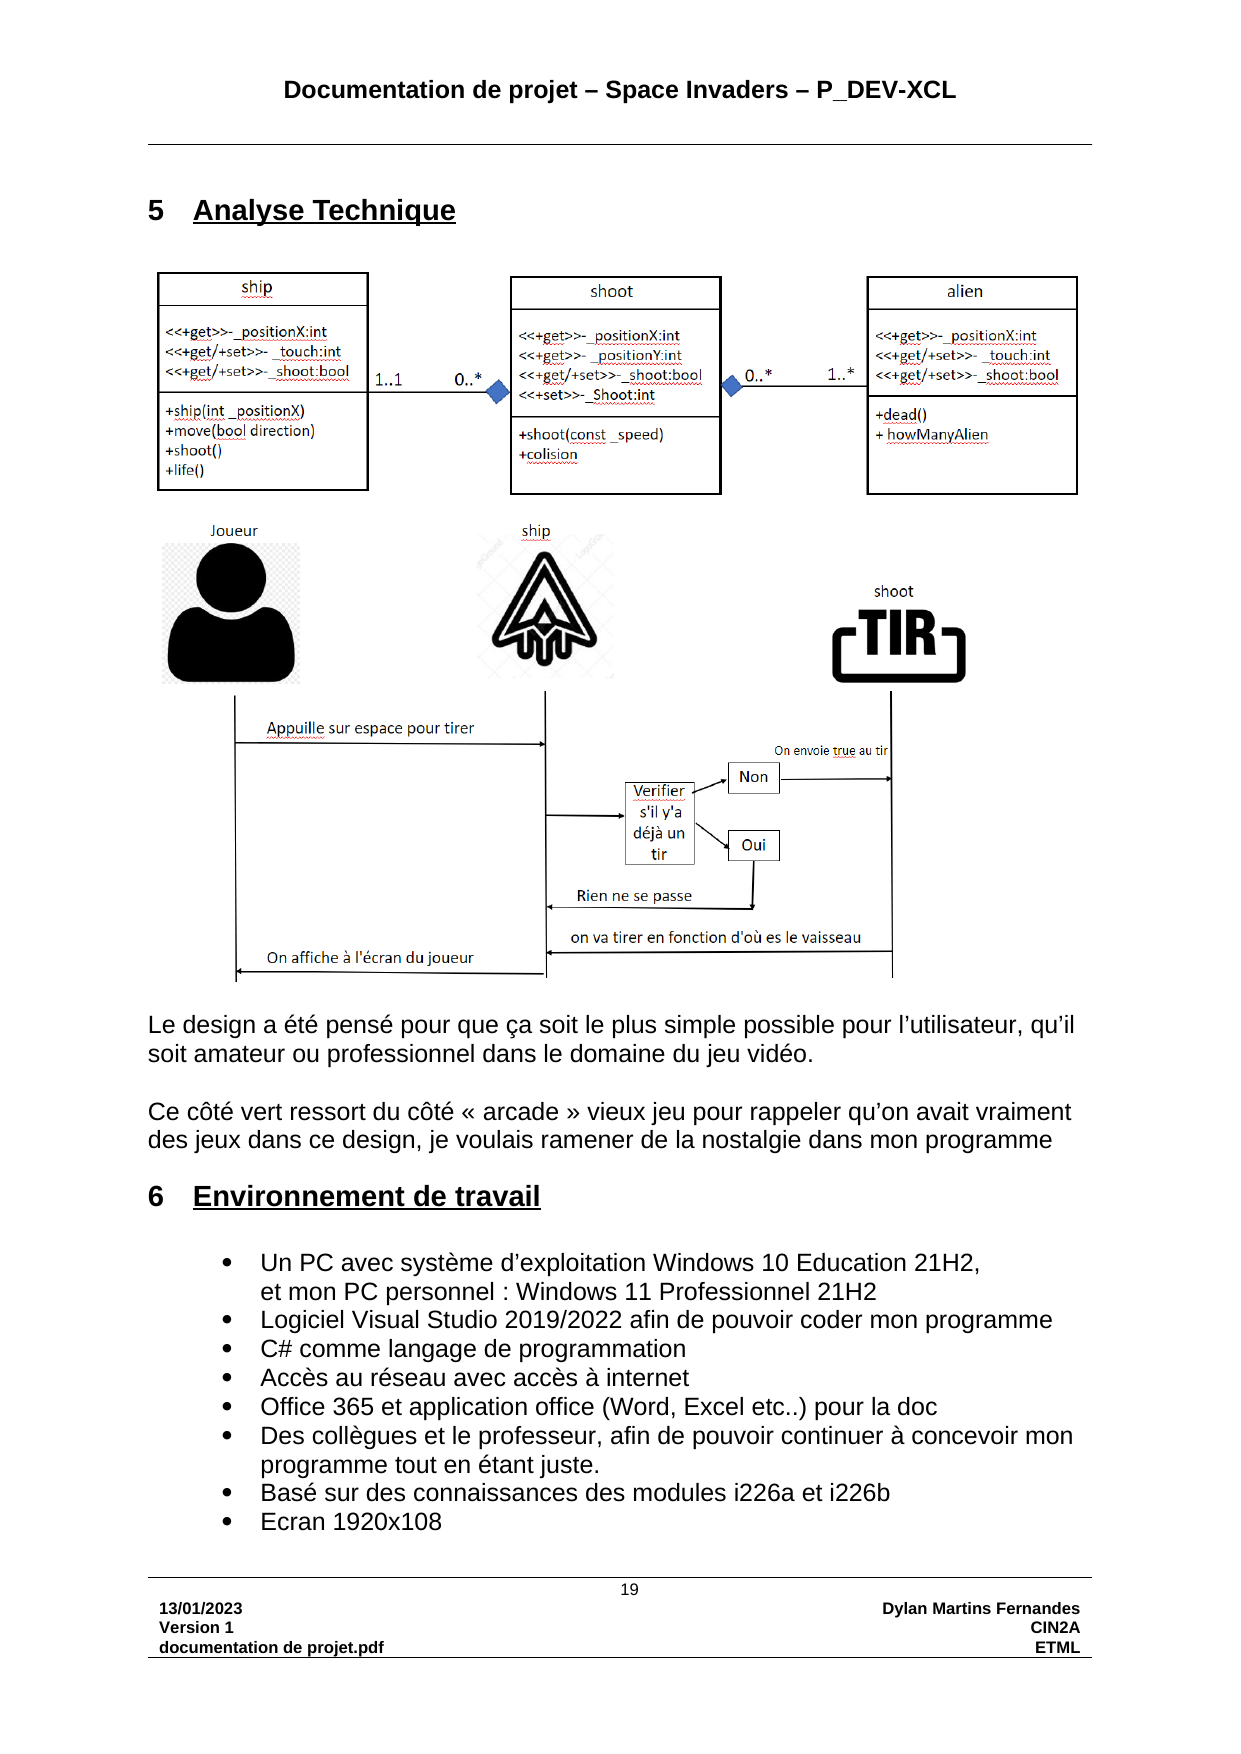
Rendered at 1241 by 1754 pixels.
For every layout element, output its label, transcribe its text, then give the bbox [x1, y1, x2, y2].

picture [147, 261, 1093, 982]
list et mon PC personnel : Windows 11 Professionnel 21H2 [260, 1277, 1092, 1305]
list Office 365 et application office (Word, Excel etc..) pour la doc [223, 1392, 1092, 1421]
list Basé sur des connaissances des modules i226a et i226b [223, 1478, 1092, 1507]
text Ce côté vert ressort du côté « arcade » vieux jeu pour rappeler qu’on avait vraiment des jeux dans ce design, je voulais ramener de la nostalgie dans mon programme [148, 1097, 1092, 1154]
list Accès au réseau avec accès à internet [223, 1363, 1092, 1392]
list Logiciel Visual Studio 2019/2022 afin de pouvoir coder mon programme [223, 1305, 1092, 1334]
list Ecran 1920x108 [223, 1507, 1092, 1536]
list C# comme langage de programmation [223, 1334, 1092, 1363]
subtitle Analyse Technique [148, 193, 1092, 227]
subtitle Environnement de travail [148, 1179, 1092, 1213]
list Un PC avec système d’exploitation Windows 10 Education 21H2, [223, 1248, 1092, 1277]
text Le design a été pensé pour que ça soit le plus simple possible pour l’utilisateur, qu’il soit amateur ou professionnel dans le domaine du jeu vidéo. [148, 1010, 1092, 1068]
list Des collègues et le professeur, afin de pouvoir continuer à concevoir mon programme tout en étant juste. [223, 1421, 1092, 1478]
